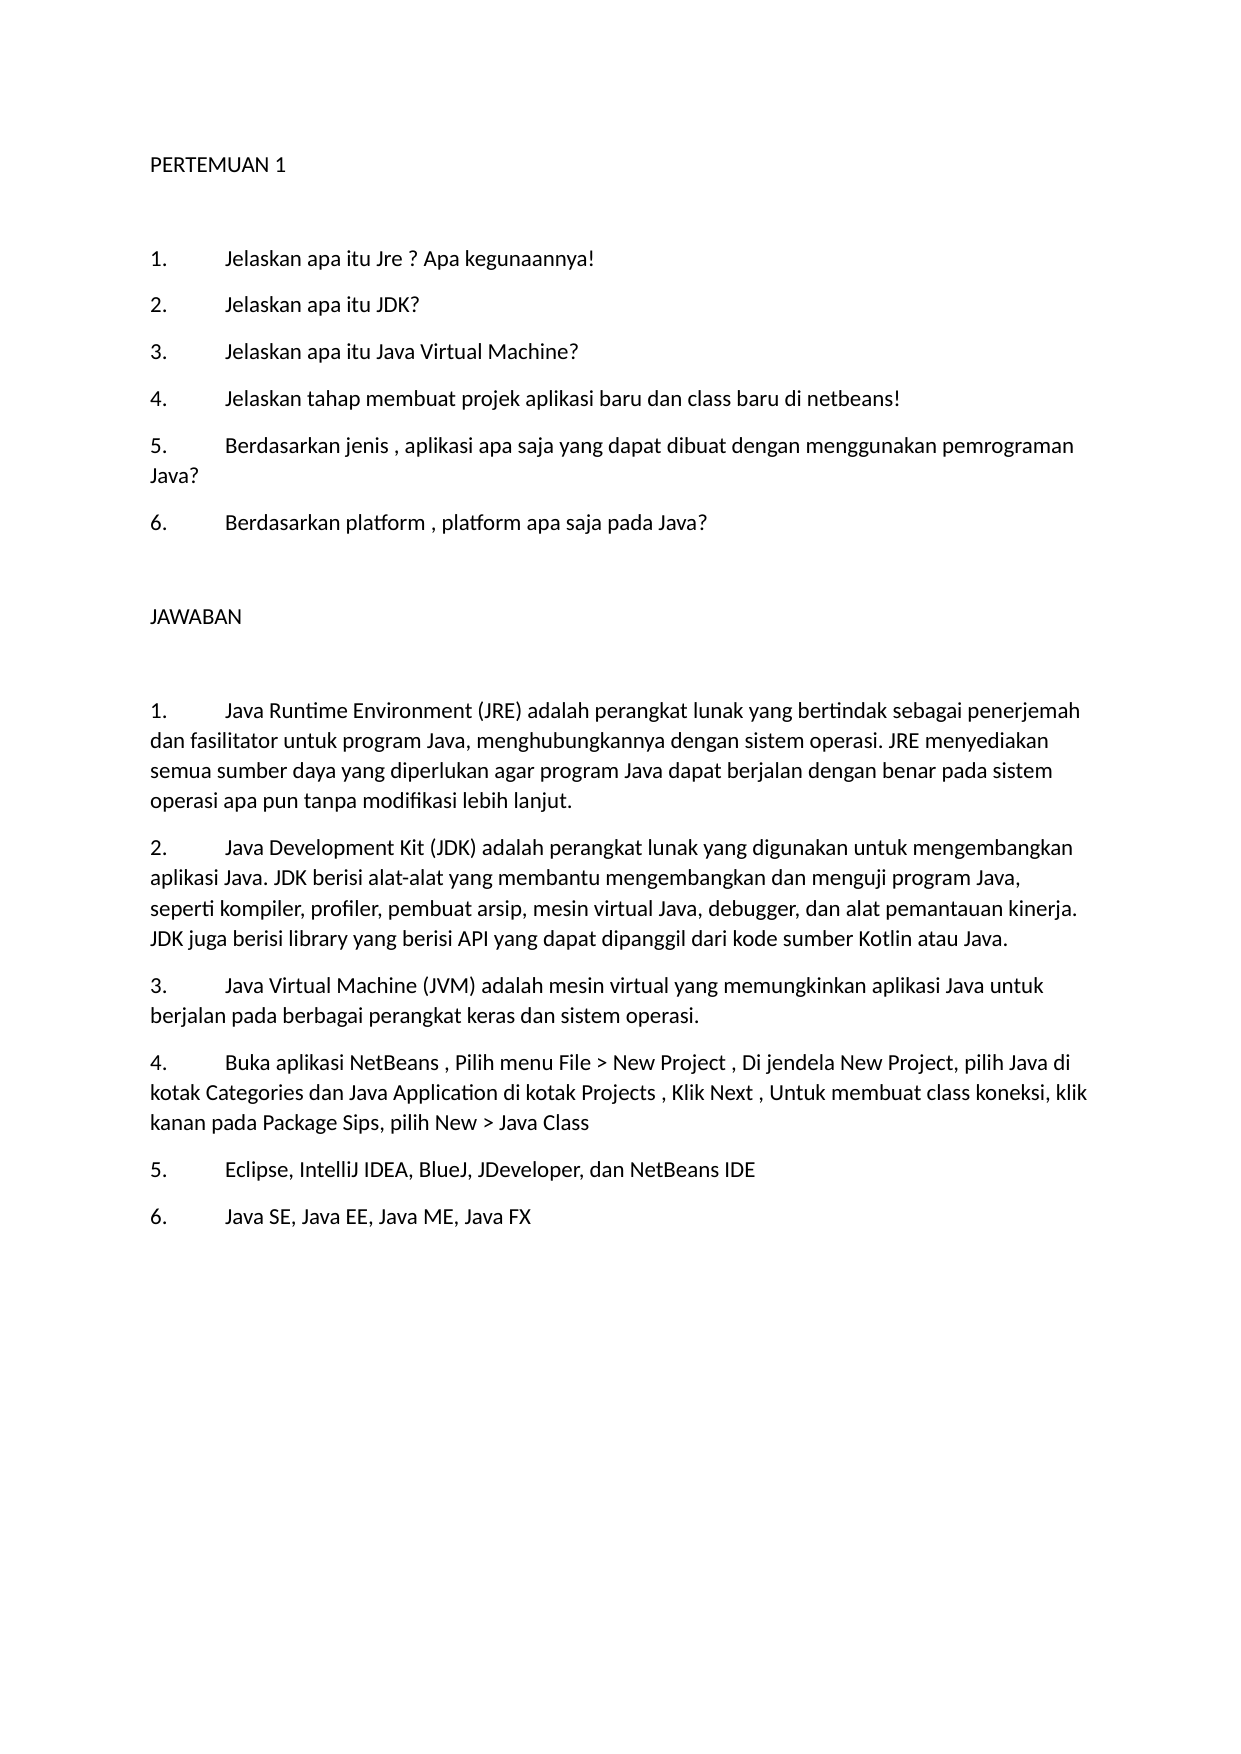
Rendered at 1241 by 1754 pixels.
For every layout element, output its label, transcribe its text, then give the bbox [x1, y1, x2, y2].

text 1. Jelaskan apa itu Jre ? Apa kegunaannya! [150, 244, 1090, 272]
text 4. Jelaskan tahap membuat projek aplikasi baru dan class baru di netbeans! [150, 384, 1090, 412]
text 1. Java Runtime Environment (JRE) adalah perangkat lunak yang bertindak sebagai penerjemah dan fasilitator untuk program Java, menghubungkannya dengan sistem operasi. JRE menyediakan semua sumber daya yang diperlukan agar program Java dapat berjalan dengan benar pada sistem operasi apa pun tanpa modifikasi lebih lanjut. [150, 696, 1090, 814]
text 6. Berdasarkan platform , platform apa saja pada Java? [150, 508, 1090, 536]
text 4. Buka aplikasi NetBeans , Pilih menu File > New Project , Di jendela New Project, pilih Java di kotak Categories dan Java Application di kotak Projects , Klik Next , Untuk membuat class koneksi, klik kanan pada Package Sips, pilih New > Java Class [150, 1048, 1090, 1136]
text 6. Java SE, Java EE, Java ME, Java FX [150, 1202, 1090, 1230]
text 2. Jelaskan apa itu JDK? [150, 291, 1090, 319]
text 3. Java Virtual Machine (JVM) adalah mesin virtual yang memungkinkan aplikasi Java untuk berjalan pada berbagai perangkat keras dan sistem operasi. [150, 971, 1090, 1029]
text 2. Java Development Kit (JDK) adalah perangkat lunak yang digunakan untuk mengembangkan aplikasi Java. JDK berisi alat-alat yang membantu mengembangkan dan menguji program Java, seperti kompiler, profiler, pembuat arsip, mesin virtual Java, debugger, dan alat pemantauan kinerja. JDK juga berisi library yang berisi API yang dapat dipanggil dari kode sumber Kotlin atau Java. [150, 833, 1090, 952]
text 5. Berdasarkan jenis , aplikasi apa saja yang dapat dibuat dengan menggunakan pemrograman Java? [150, 431, 1090, 489]
text JAWABAN [150, 602, 1090, 630]
text 3. Jelaskan apa itu Java Virtual Machine? [150, 337, 1090, 366]
text PERTEMUAN 1 [150, 150, 1090, 178]
text 5. Eclipse, IntelliJ IDEA, BlueJ, JDeveloper, dan NetBeans IDE [150, 1155, 1090, 1183]
